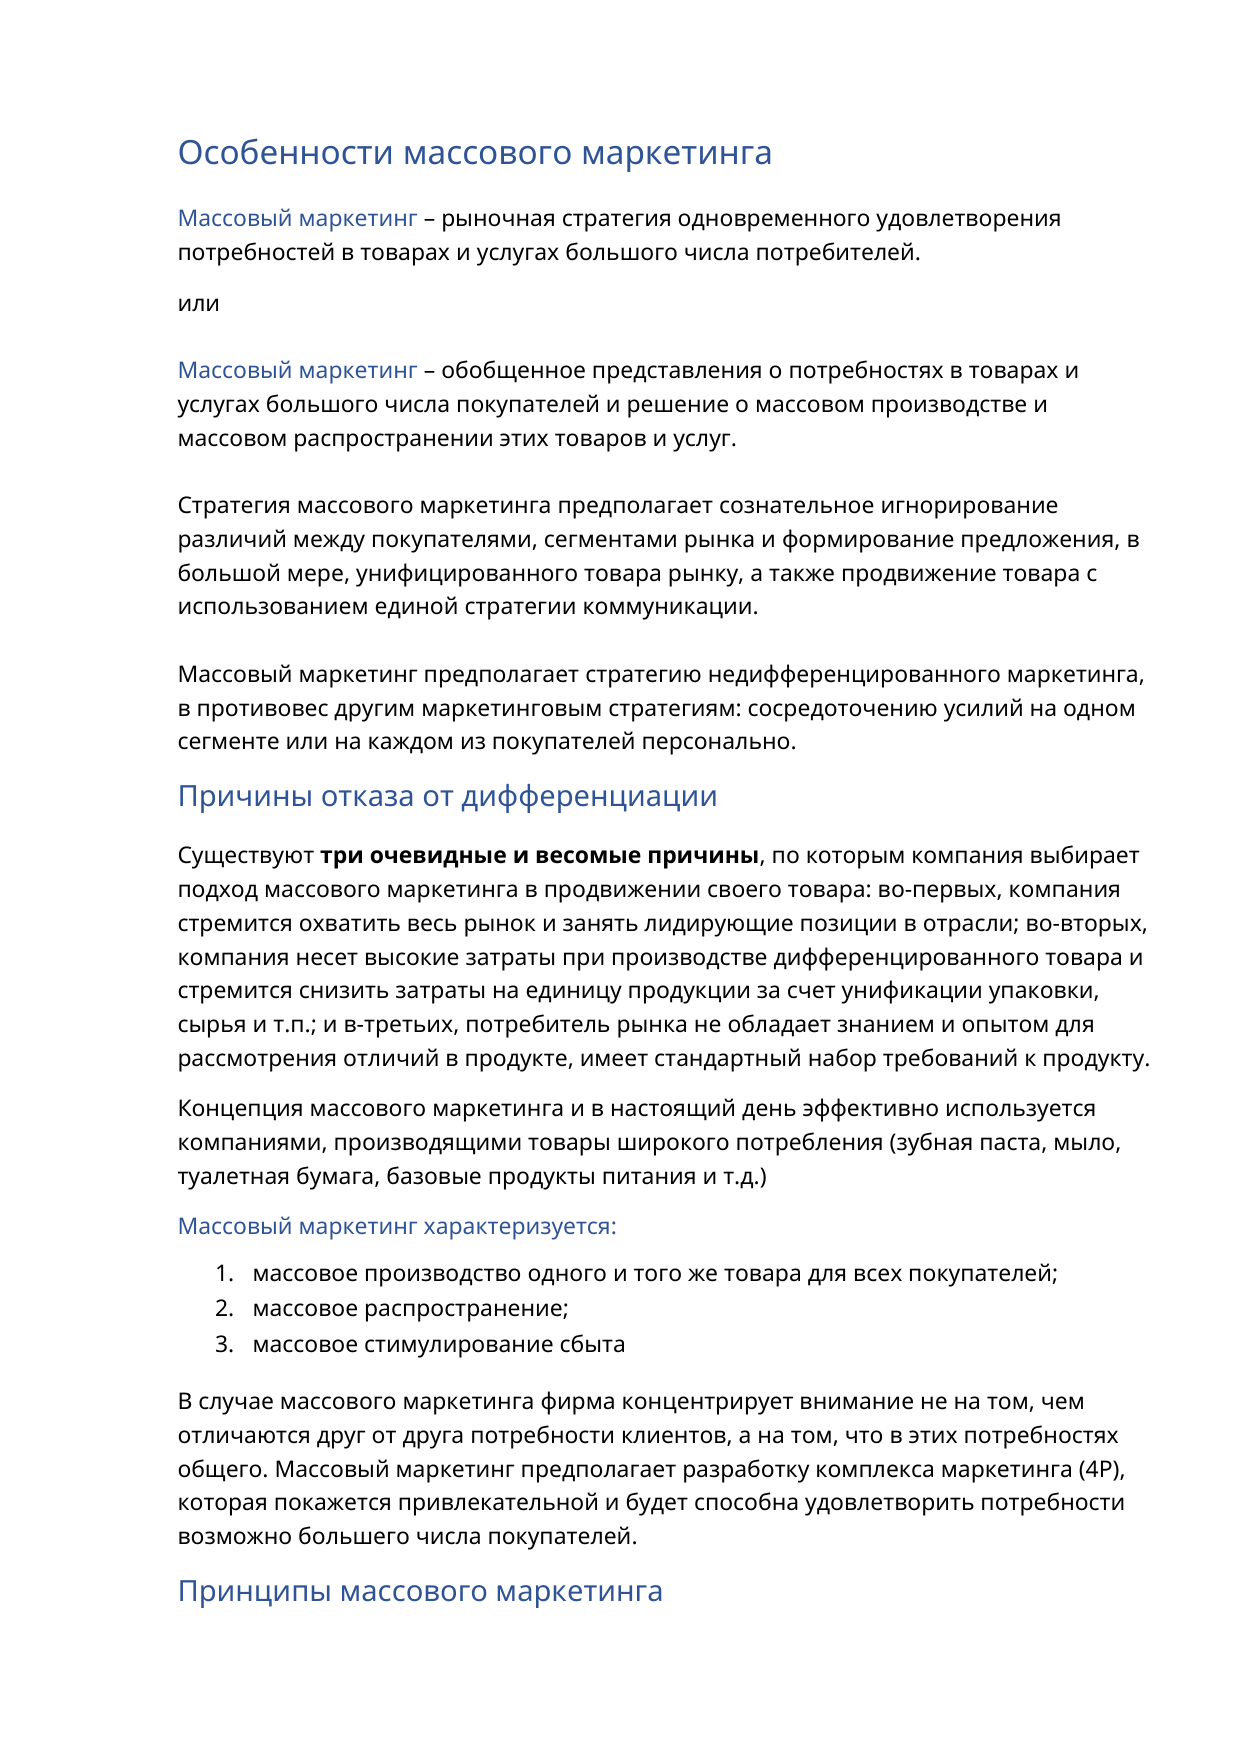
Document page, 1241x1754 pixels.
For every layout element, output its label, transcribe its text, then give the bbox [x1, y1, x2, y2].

text Существуют три очевидные и весомые причины, по которым компания выбирает подход массового маркетинга в продвижении своего товара: во-первых, компания стремится охватить весь рынок и занять лидирующие позиции в отрасли; во-вторых, компания несет высокие затраты при производстве дифференцированного товара и стремится снизить затраты на единицу продукции за счет унификации упаковки, сырья и т.п.; и в-третьих, потребитель рынка не обладает знанием и опытом для рассмотрения отличий в продукте, имеет стандартный набор требований к продукту. [177, 839, 1152, 1073]
text Концепция массового маркетинга и в настоящий день эффективно используется компаниями, производящими товары широкого потребления (зубная паста, мыло, туалетная бумага, базовые продукты питания и т.д.) [177, 1092, 1152, 1191]
subtitle Особенности массового маркетинга [177, 128, 1152, 174]
text или Массовый маркетинг – обобщенное представления о потребностях в товарах и услугах большого числа покупателей и решение о массовом производстве и массовом распространении этих товаров и услуг. Стратегия массового маркетинга предполагает сознательное игнорирование различий между покупателями, сегментами рынка и формирование предложения, в большой мере, унифицированного товара рынку, а также продвижение товара с использованием единой стратегии коммуникации. Массовый маркетинг предполагает стратегию недифференцированного маркетинга, в противовес другим маркетинговым стратегиям: сосредоточению усилий на одном сегменте или на каждом из покупателей персонально. [177, 287, 1152, 757]
list массовое производство одного и того же товара для всех покупателей; [215, 1256, 1152, 1288]
text В случае массового маркетинга фирма концентрирует внимание не на том, чем отличаются друг от друга потребности клиентов, а на том, что в этих потребностях общего. Массовый маркетинг предполагает разработку комплекса маркетинга (4Р), которая покажется привлекательной и будет способна удовлетворить потребности возможно большего числа покупателей. [177, 1385, 1152, 1551]
text Принципы массового маркетинга [177, 1571, 1152, 1610]
list массовое стимулирование сбыта [215, 1328, 1152, 1359]
text Причины отказа от дифференциации [177, 776, 1152, 815]
list массовое распространение; [215, 1292, 1152, 1324]
subtitle Массовый маркетинг характеризуется: [177, 1210, 1152, 1241]
text Массовый маркетинг – рыночная стратегия одновременного удовлетворения потребностей в товарах и услугах большого числа потребителей. [177, 202, 1152, 267]
